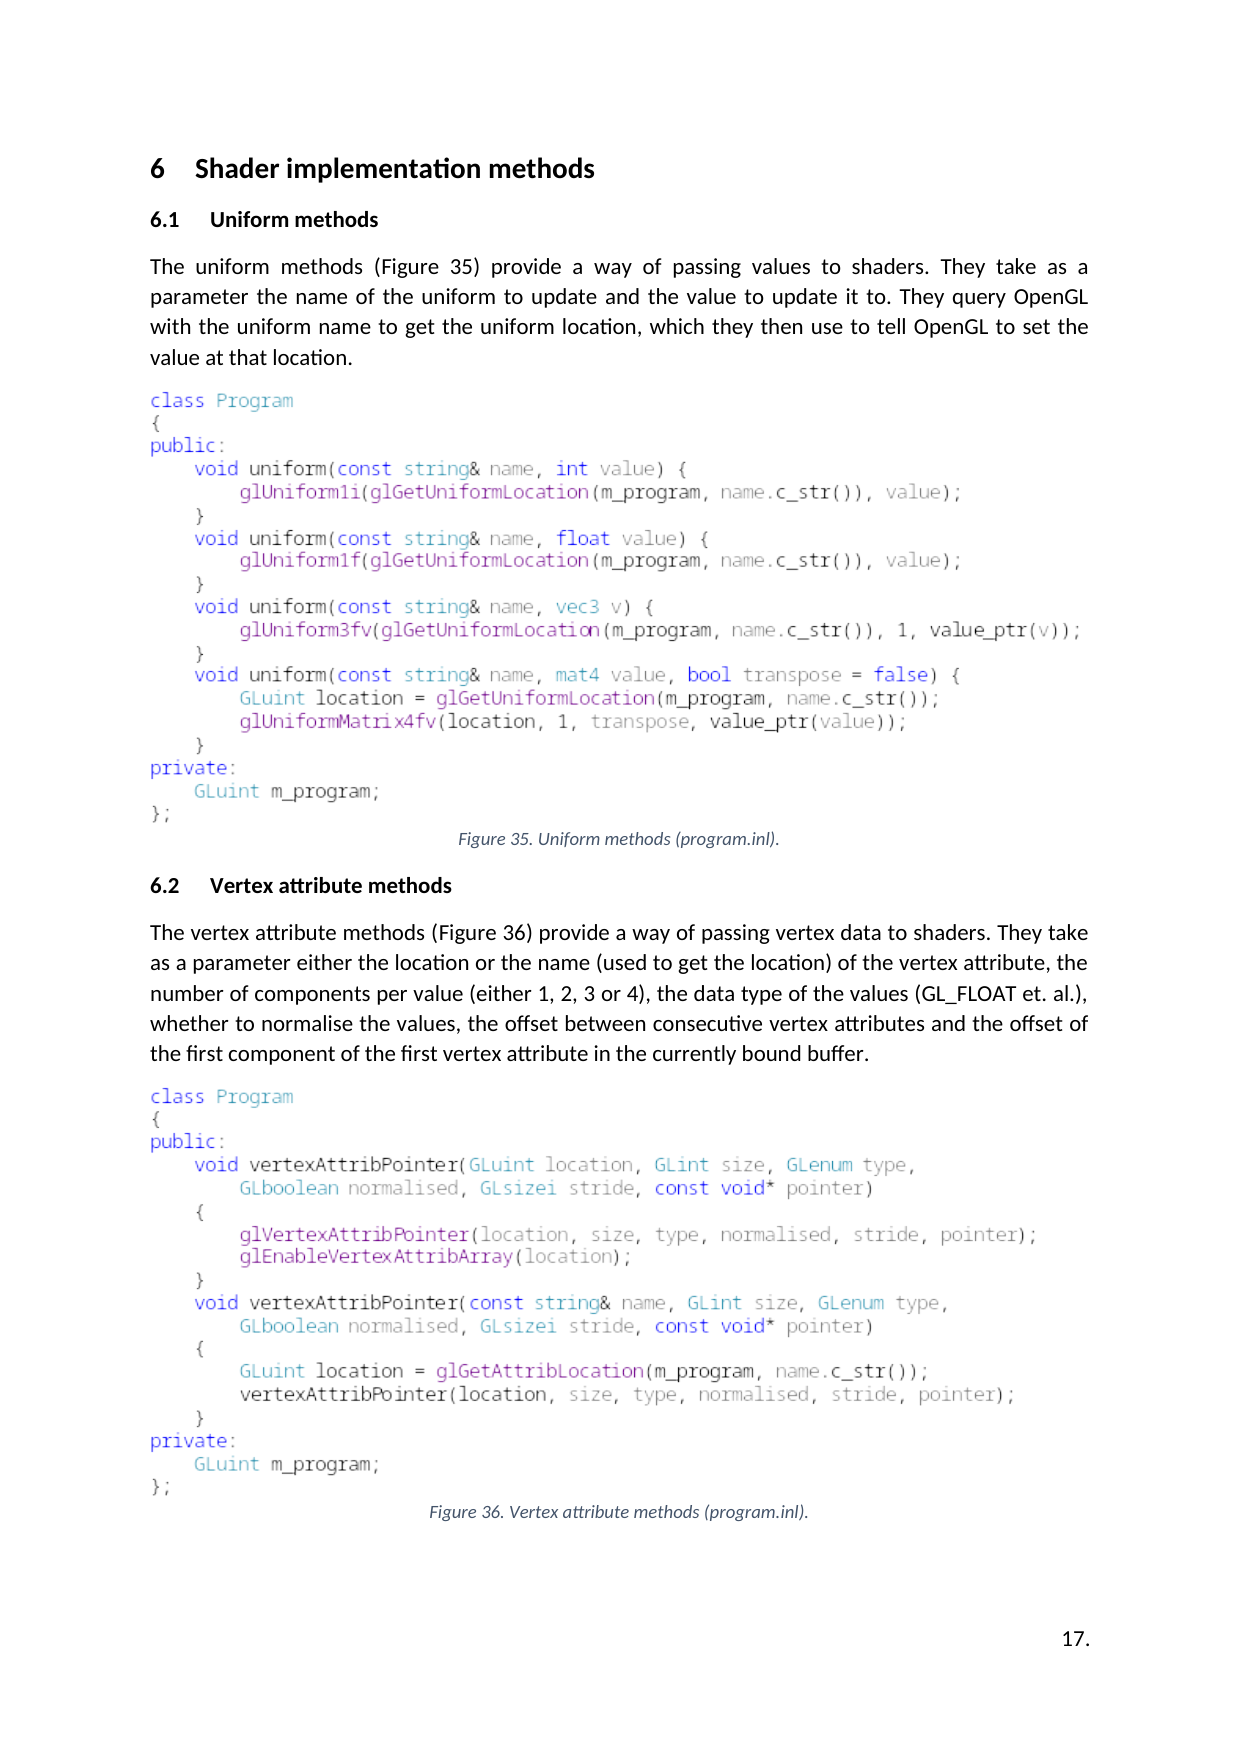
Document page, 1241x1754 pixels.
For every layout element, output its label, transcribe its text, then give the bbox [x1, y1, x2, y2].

subtitle Uniform methods [150, 205, 1090, 233]
text The uniform methods (Figure 35) provide a way of passing values to shaders. They take as a parameter the name of the uniform to update and the value to update it to. They query OpenGL with the uniform name to get the uniform location, which they then use to tell OpenGL to set the value at that location. [150, 252, 1090, 371]
subtitle Vertex attribute methods [150, 871, 1090, 899]
text The vertex attribute methods (Figure 36) provide a way of passing vertex data to shaders. They take as a parameter either the location or the name (used to get the location) of the vertex attribute, the number of components per value (either 1, 2, 3 or 4), the data type of the values (GL_FLOAT et. al.), whether to normalise the values, the offset between consecutive vertex attributes and the offset of the first component of the first vertex attribute in the currently bound buffer. [150, 918, 1090, 1067]
subtitle Shader implementation methods [150, 150, 1090, 186]
